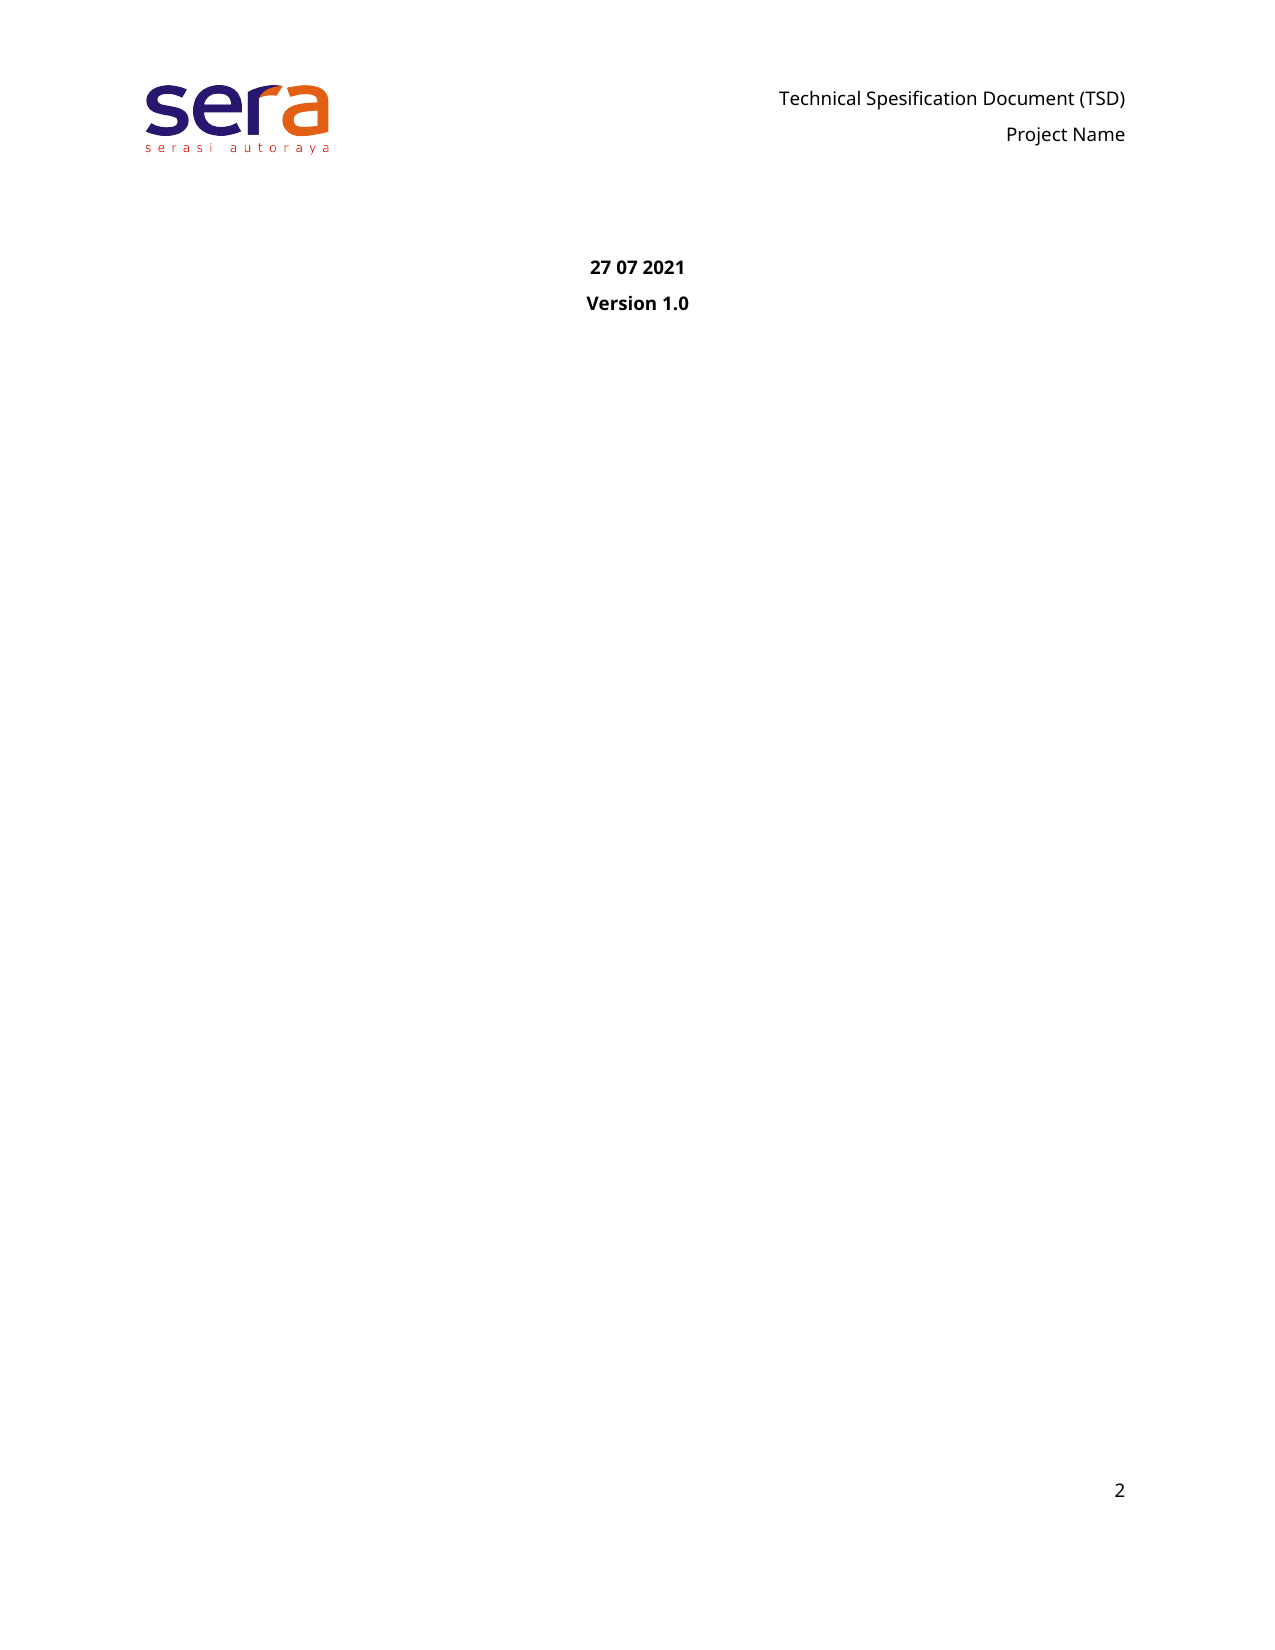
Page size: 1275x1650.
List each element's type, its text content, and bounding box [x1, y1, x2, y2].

picture [123, 85, 353, 162]
text 27 07 2021 [150, 255, 1125, 280]
text Version 1.0 [150, 291, 1125, 316]
